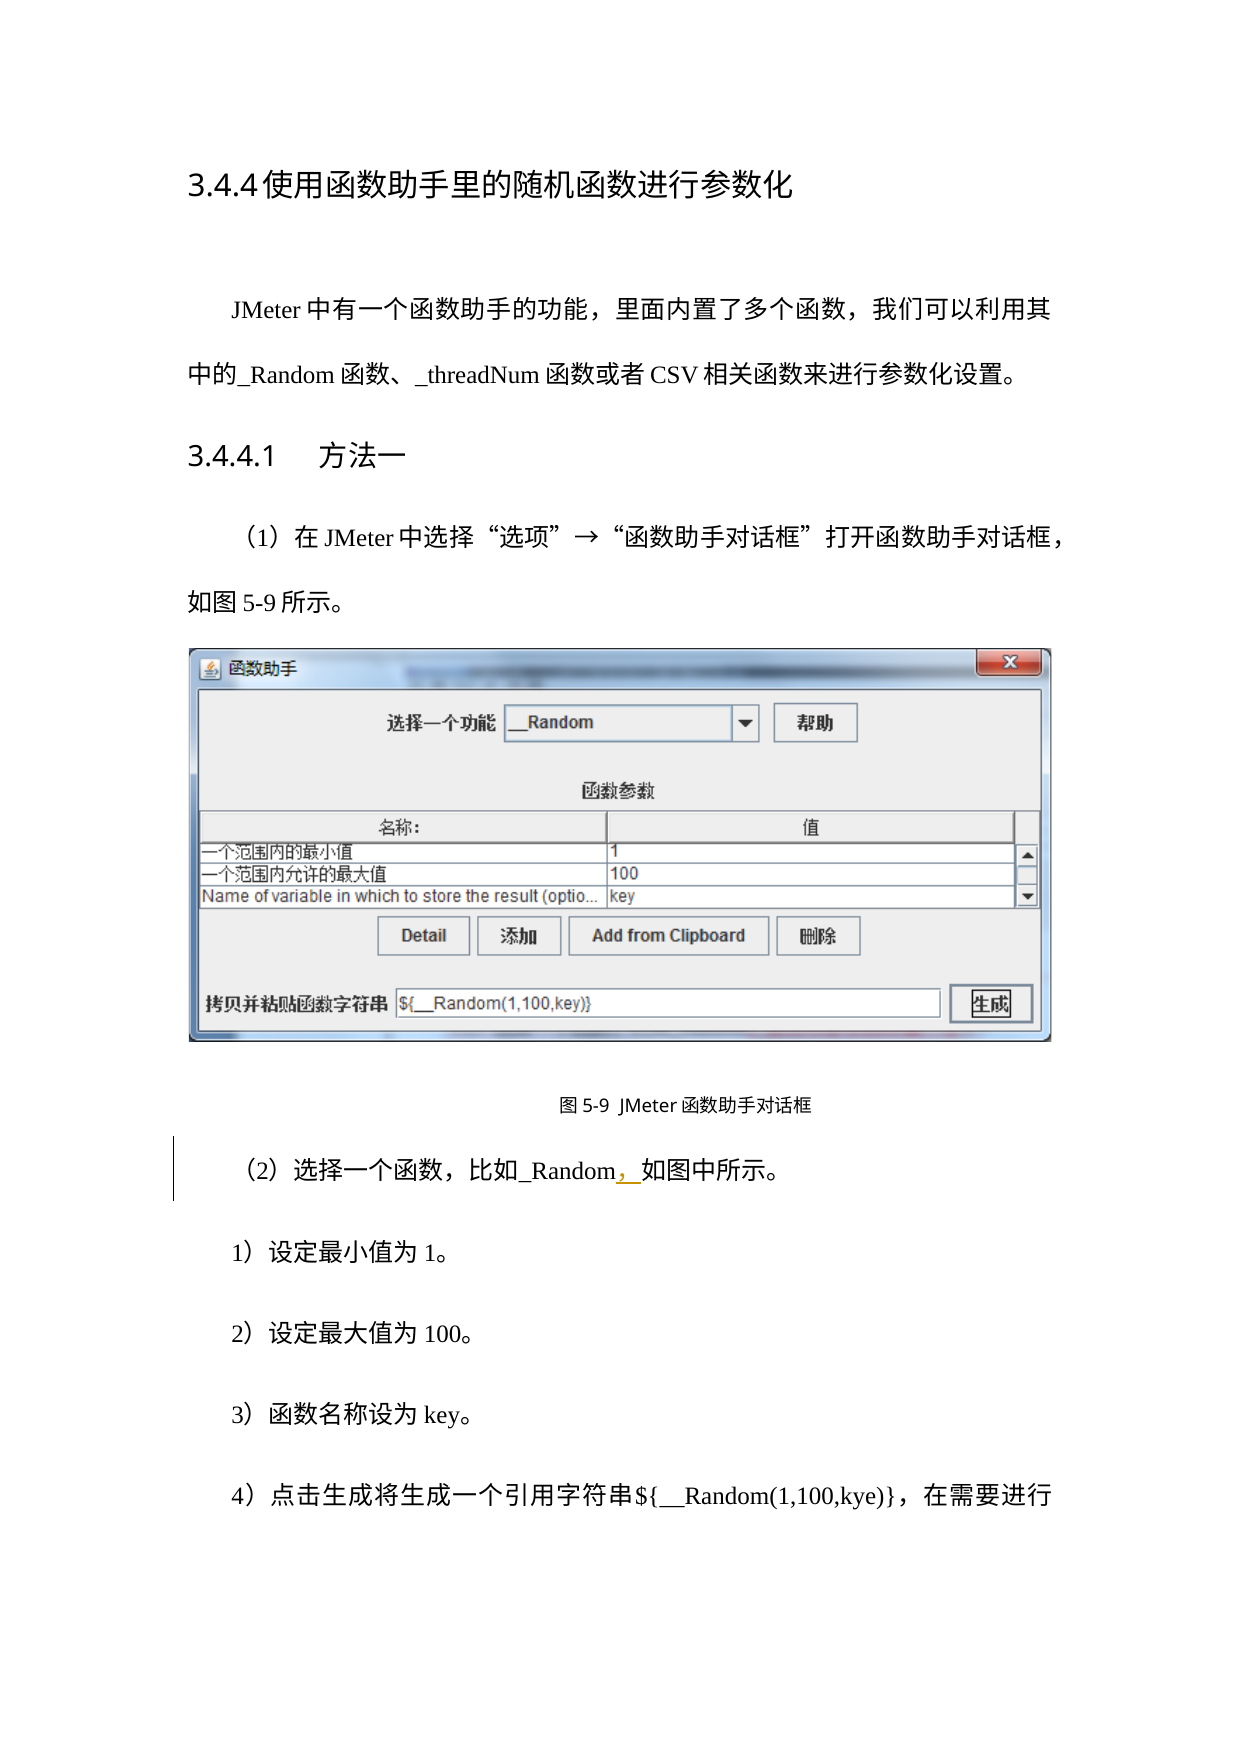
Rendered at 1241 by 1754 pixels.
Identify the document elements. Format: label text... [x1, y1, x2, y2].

subtitle 方法一 [187, 421, 1053, 486]
text 2）设定最大值为100。 [187, 1299, 1053, 1364]
subtitle 使用函数助手里的随机函数进行参数化 [187, 150, 1053, 215]
text 图5-9 JMeter函数助手对话框 [275, 1088, 1053, 1120]
text 3）函数名称设为key。 [187, 1380, 1053, 1445]
text （2）选择一个函数，比如_Random如图中所示。 [187, 1136, 1053, 1201]
picture [188, 648, 1052, 1042]
text （1）在JMeter中选择“选项”→“函数助手对话框”打开函数助手对话框，如图5-9所示。 [187, 503, 1053, 633]
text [187, 1461, 1053, 1526]
text JMeter中有一个函数助手的功能，里面内置了多个函数，我们可以利用其中的_Random函数、_threadNum函数或者CSV相关函数来进行参数化设置。 [187, 275, 1053, 405]
text 1）设定最小值为1。 [187, 1218, 1053, 1283]
